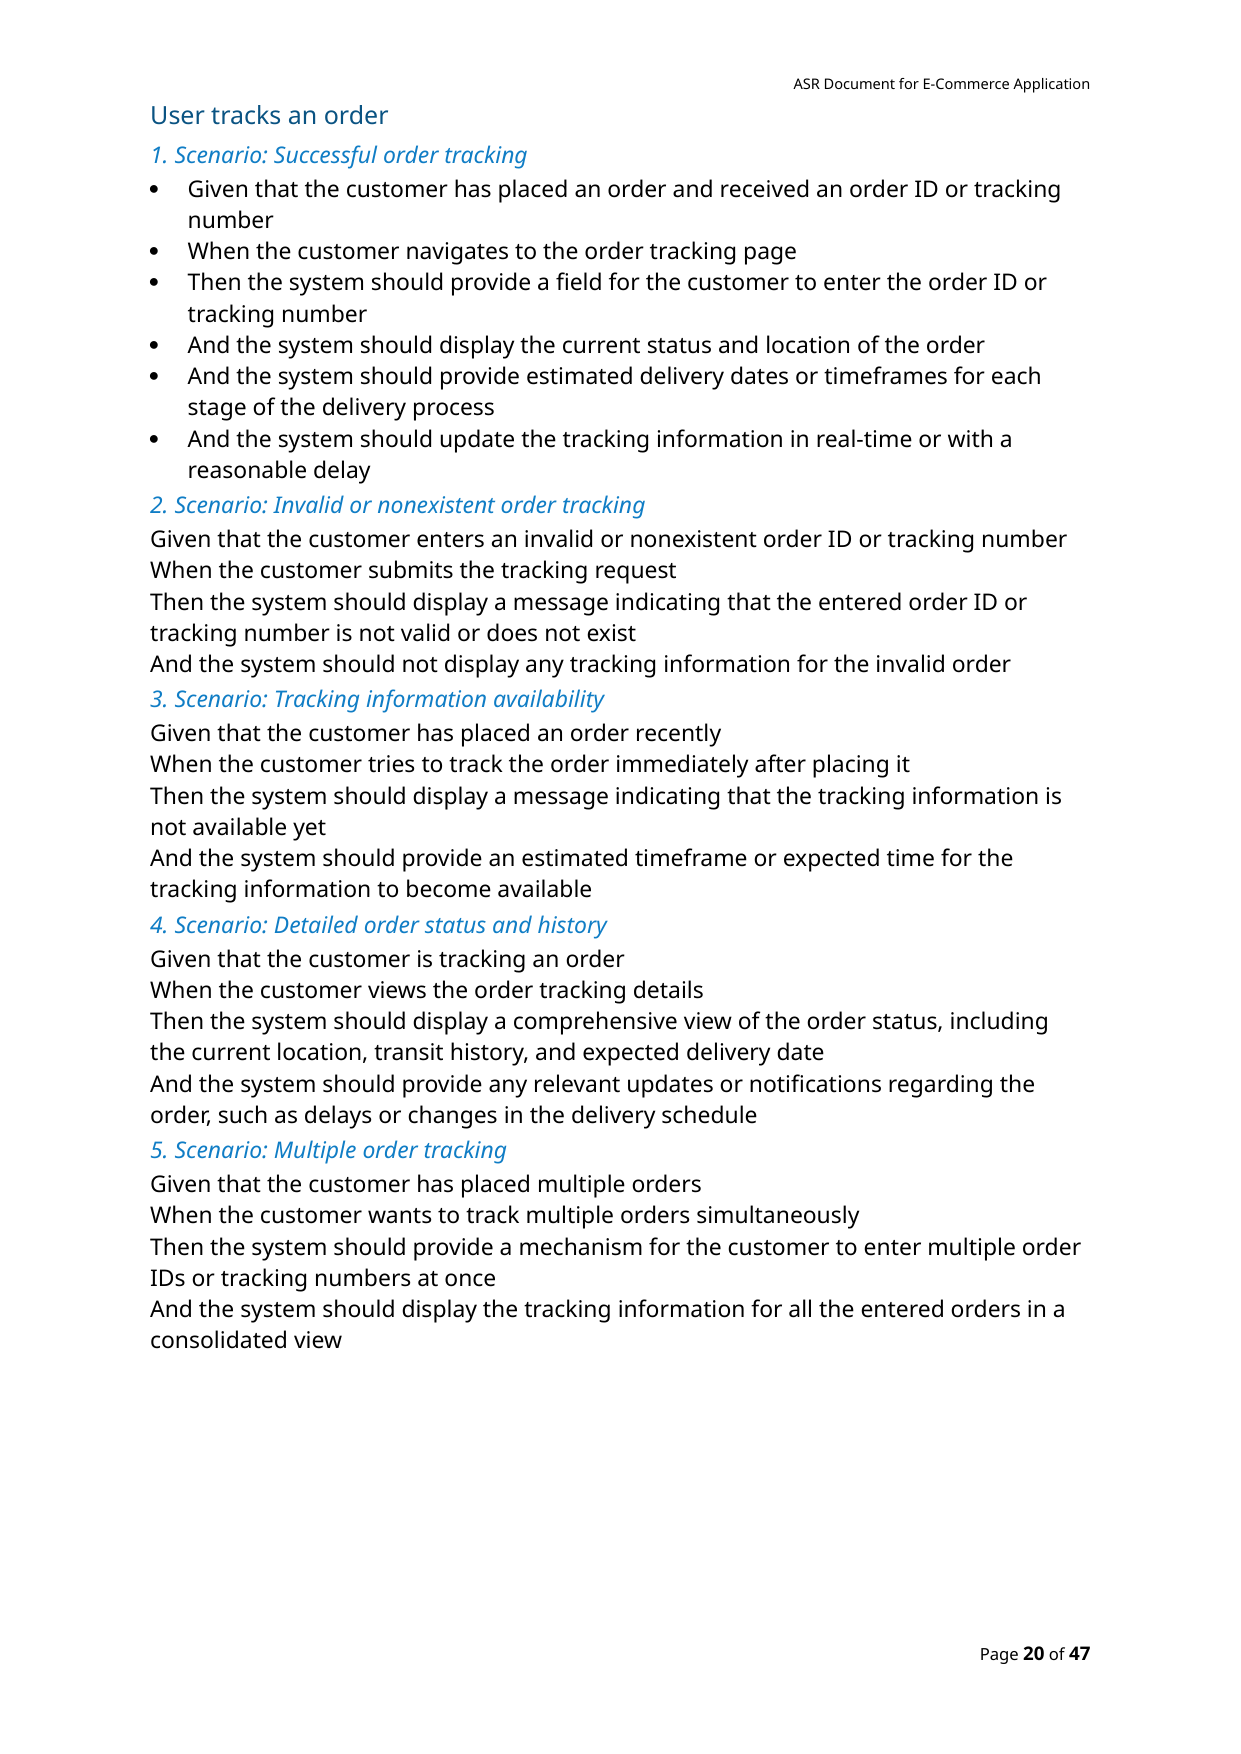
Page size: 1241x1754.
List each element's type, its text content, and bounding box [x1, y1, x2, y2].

subtitle 3. Scenario: Tracking information availability [150, 683, 1090, 715]
list Then the system should provide a field for the customer to enter the order ID or tracking number [150, 266, 1090, 329]
list And the system should display the current status and location of the order [150, 329, 1090, 360]
subtitle 2. Scenario: Invalid or nonexistent order tracking [150, 489, 1090, 521]
text And the system should provide an estimated timeframe or expected time for the tracking information to become available [150, 842, 1090, 905]
text Given that the customer is tracking an order [150, 943, 1090, 974]
text And the system should provide any relevant updates or notifications regarding the order, such as delays or changes in the delivery schedule [150, 1068, 1090, 1130]
text And the system should not display any tracking information for the invalid order [150, 648, 1090, 679]
list And the system should update the tracking information in real-time or with a reasonable delay [150, 423, 1090, 485]
text Given that the customer has placed multiple orders [150, 1168, 1090, 1199]
text Then the system should display a message indicating that the tracking information is not available yet [150, 780, 1090, 842]
subtitle User tracks an order [150, 98, 1090, 132]
list And the system should provide estimated delivery dates or timeframes for each stage of the delivery process [150, 360, 1090, 423]
text When the customer tries to track the order immediately after placing it [150, 748, 1090, 780]
subtitle 4. Scenario: Detailed order status and history [150, 909, 1090, 940]
list Given that the customer has placed an order and received an order ID or tracking number [150, 173, 1090, 235]
text When the customer submits the tracking request [150, 554, 1090, 586]
subtitle 5. Scenario: Multiple order tracking [150, 1134, 1090, 1166]
text Then the system should provide a mechanism for the customer to enter multiple order IDs or tracking numbers at once [150, 1231, 1090, 1293]
text And the system should display the tracking information for all the entered orders in a consolidated view [150, 1293, 1090, 1356]
subtitle 1. Scenario: Successful order tracking [150, 139, 1090, 170]
text When the customer views the order tracking details [150, 974, 1090, 1005]
text When the customer wants to track multiple orders simultaneously [150, 1199, 1090, 1231]
text Given that the customer has placed an order recently [150, 717, 1090, 748]
text Then the system should display a message indicating that the entered order ID or tracking number is not valid or does not exist [150, 586, 1090, 648]
text Then the system should display a comprehensive view of the order status, including the current location, transit history, and expected delivery date [150, 1005, 1090, 1068]
list When the customer navigates to the order tracking page [150, 235, 1090, 266]
text Given that the customer enters an invalid or nonexistent order ID or tracking number [150, 523, 1090, 554]
